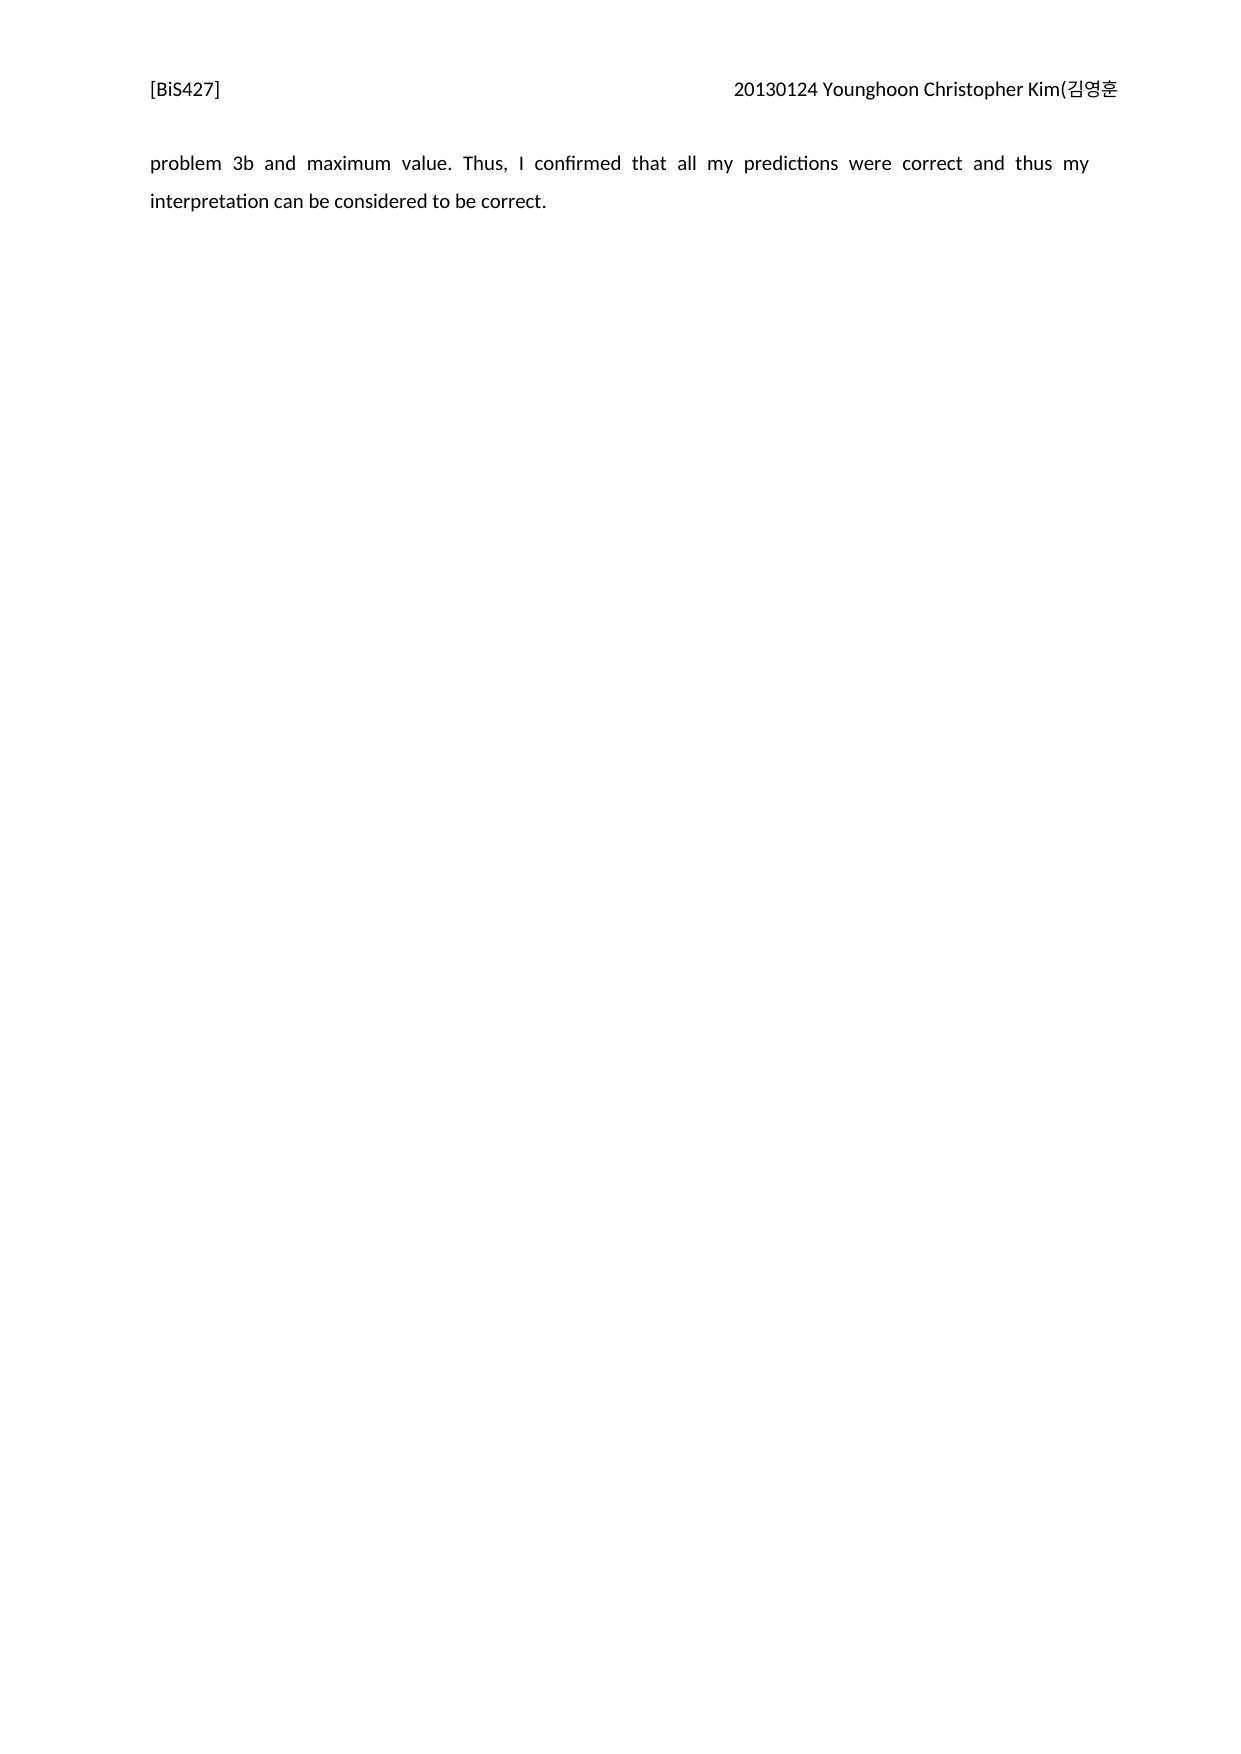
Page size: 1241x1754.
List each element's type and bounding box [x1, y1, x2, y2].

text [150, 150, 1090, 213]
